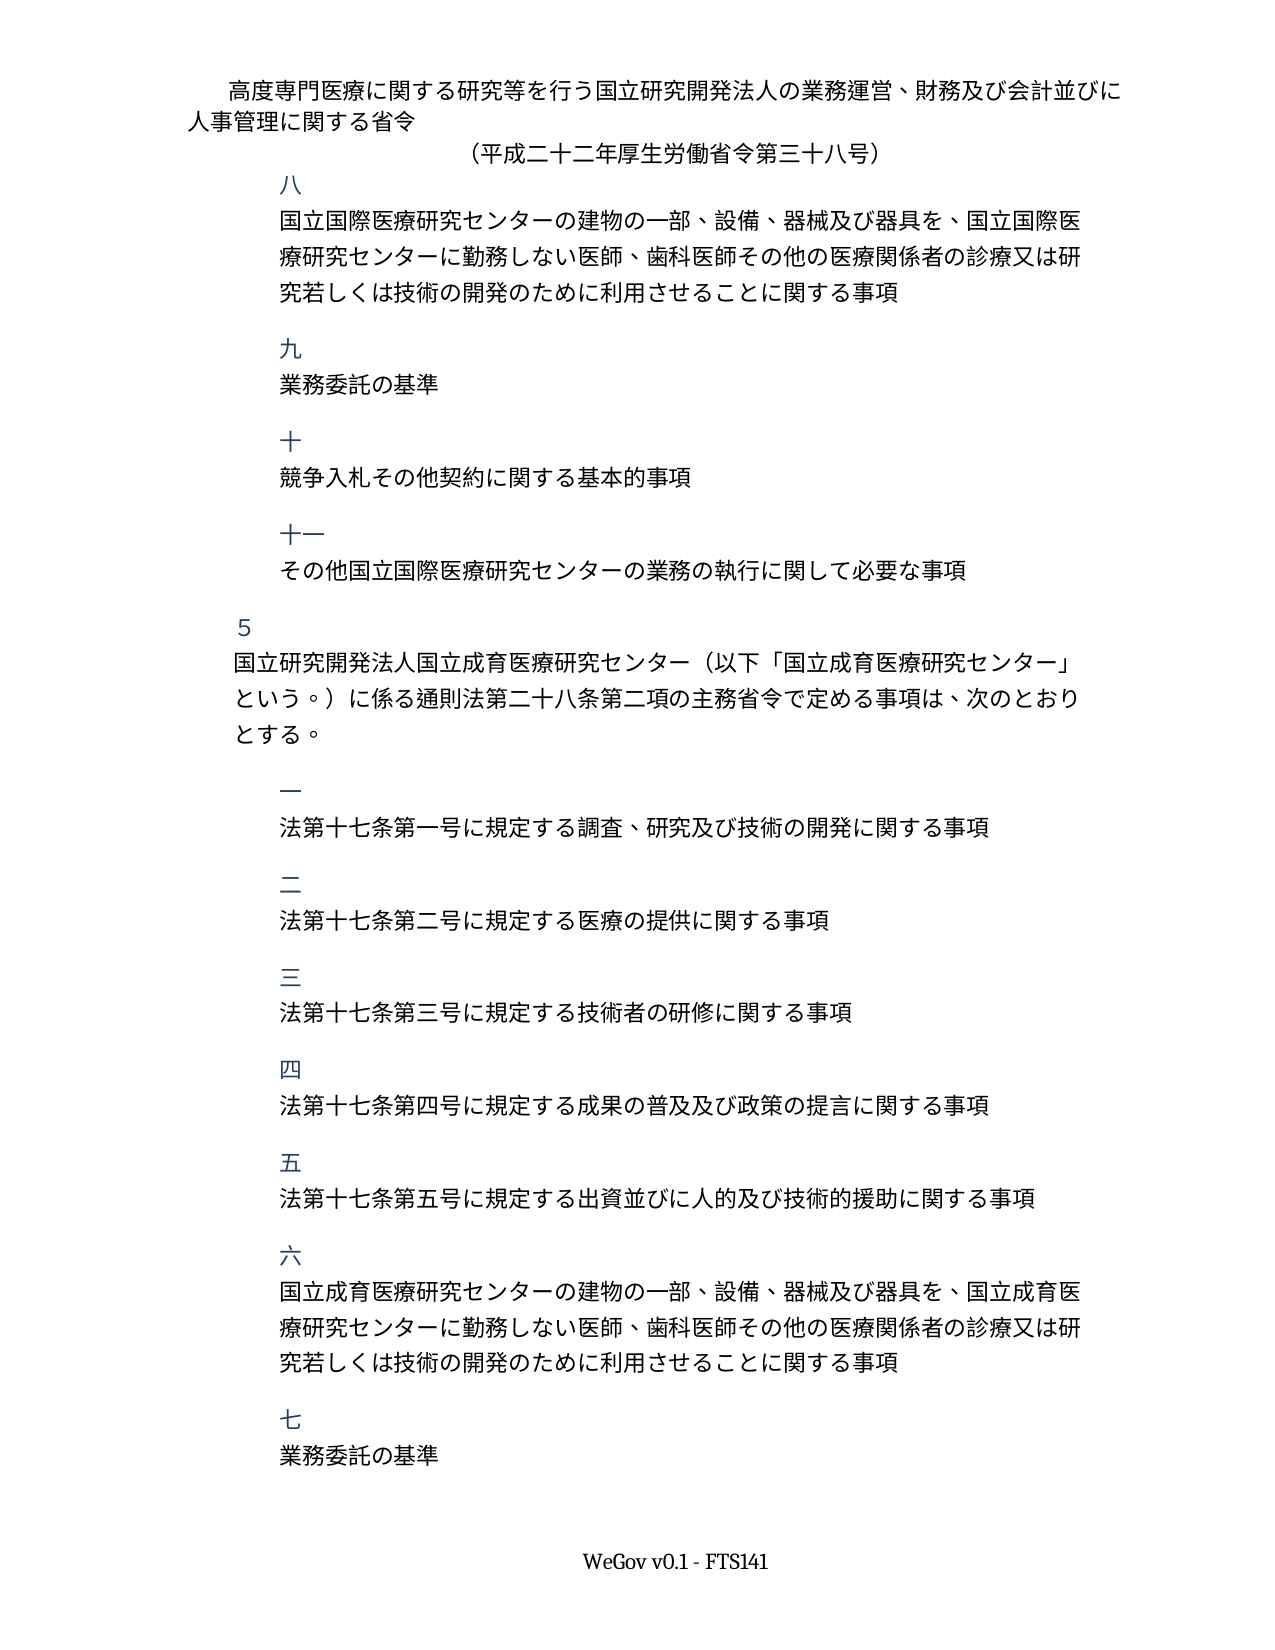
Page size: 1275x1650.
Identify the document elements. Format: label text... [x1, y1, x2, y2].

subtitle 六 [279, 1239, 1087, 1271]
subtitle 九 [279, 333, 1087, 364]
subtitle 一 [279, 776, 1087, 807]
subtitle 十一 [279, 519, 1087, 550]
subtitle 二 [279, 869, 1087, 900]
subtitle 三 [279, 961, 1087, 993]
subtitle 四 [279, 1054, 1087, 1085]
text 業務委託の基準 [279, 369, 1087, 401]
subtitle 五 [279, 1147, 1087, 1178]
subtitle 八 [279, 169, 1087, 200]
text 業務委託の基準 [279, 1440, 1087, 1471]
text その他国立国際医療研究センターの業務の執行に関して必要な事項 [279, 555, 1087, 586]
subtitle ５ [233, 611, 1087, 643]
text 国立研究開発法人国立成育医療研究センター（以下「国立成育医療研究センター」という。）に係る通則法第二十八条第二項の主務省令で定める事項は、次のとおりとする。 [233, 647, 1087, 751]
text 法第十七条第一号に規定する調査、研究及び技術の開発に関する事項 [279, 812, 1087, 843]
subtitle 七 [279, 1404, 1087, 1435]
text 国立国際医療研究センターの建物の一部、設備、器械及び器具を、国立国際医療研究センターに勤務しない医師、歯科医師その他の医療関係者の診療又は研究若しくは技術の開発のために利用させることに関する事項 [279, 205, 1087, 308]
text 国立成育医療研究センターの建物の一部、設備、器械及び器具を、国立成育医療研究センターに勤務しない医師、歯科医師その他の医療関係者の診療又は研究若しくは技術の開発のために利用させることに関する事項 [279, 1276, 1087, 1379]
subtitle 十 [279, 426, 1087, 457]
text 競争入札その他契約に関する基本的事項 [279, 462, 1087, 493]
text 法第十七条第四号に規定する成果の普及及び政策の提言に関する事項 [279, 1090, 1087, 1121]
text 法第十七条第三号に規定する技術者の研修に関する事項 [279, 997, 1087, 1029]
text 法第十七条第五号に規定する出資並びに人的及び技術的援助に関する事項 [279, 1183, 1087, 1214]
text 法第十七条第二号に規定する医療の提供に関する事項 [279, 905, 1087, 936]
